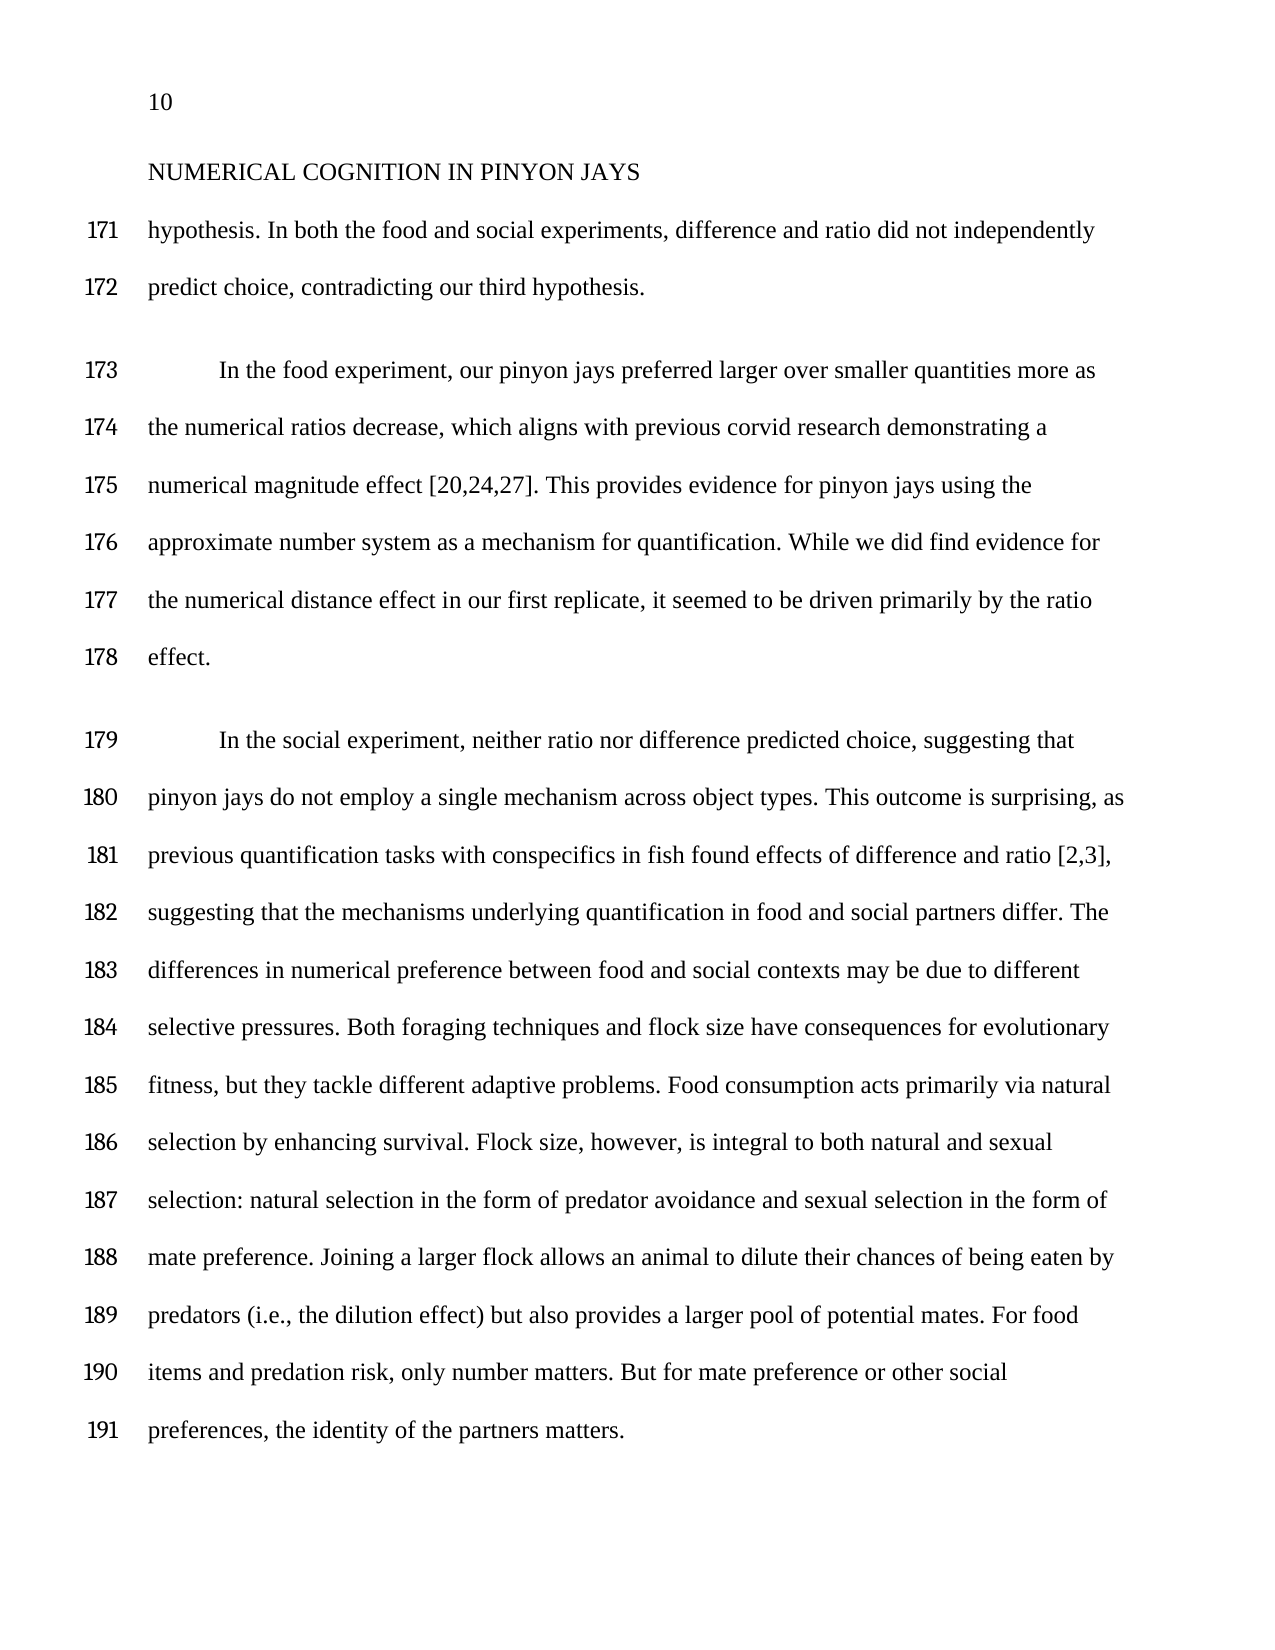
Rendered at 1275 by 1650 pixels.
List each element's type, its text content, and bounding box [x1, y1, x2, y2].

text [148, 215, 1127, 301]
text In the food experiment, our pinyon jays preferred larger over smaller quantities more as the numerical ratios decrease, which aligns with previous corvid research demonstrating a numerical magnitude effect [20,24,27]. This provides evidence for pinyon jays using the approximate number system as a mechanism for quantification. While we did find evidence for the numerical distance effect in our first replicate, it seemed to be driven primarily by the ratio effect. [148, 355, 1127, 671]
text In the social experiment, neither ratio nor difference predicted choice, suggesting that pinyon jays do not employ a single mechanism across object types. This outcome is surprising, as previous quantification tasks with conspecifics in fish found effects of difference and ratio [2,3], suggesting that the mechanisms underlying quantification in food and social partners differ. The differences in numerical preference between food and social contexts may be due to different selective pressures. Both foraging techniques and flock size have consequences for evolutionary fitness, but they tackle different adaptive problems. Food consumption acts primarily via natural selection by enhancing survival. Flock size, however, is integral to both natural and sexual selection: natural selection in the form of predator avoidance and sexual selection in the form of mate preference. Joining a larger flock allows an animal to dilute their chances of being eaten by predators (i.e., the dilution effect) but also provides a larger pool of potential mates. For food items and predation risk, only number matters. But for mate preference or other social preferences, the identity of the partners matters. [148, 725, 1127, 1444]
